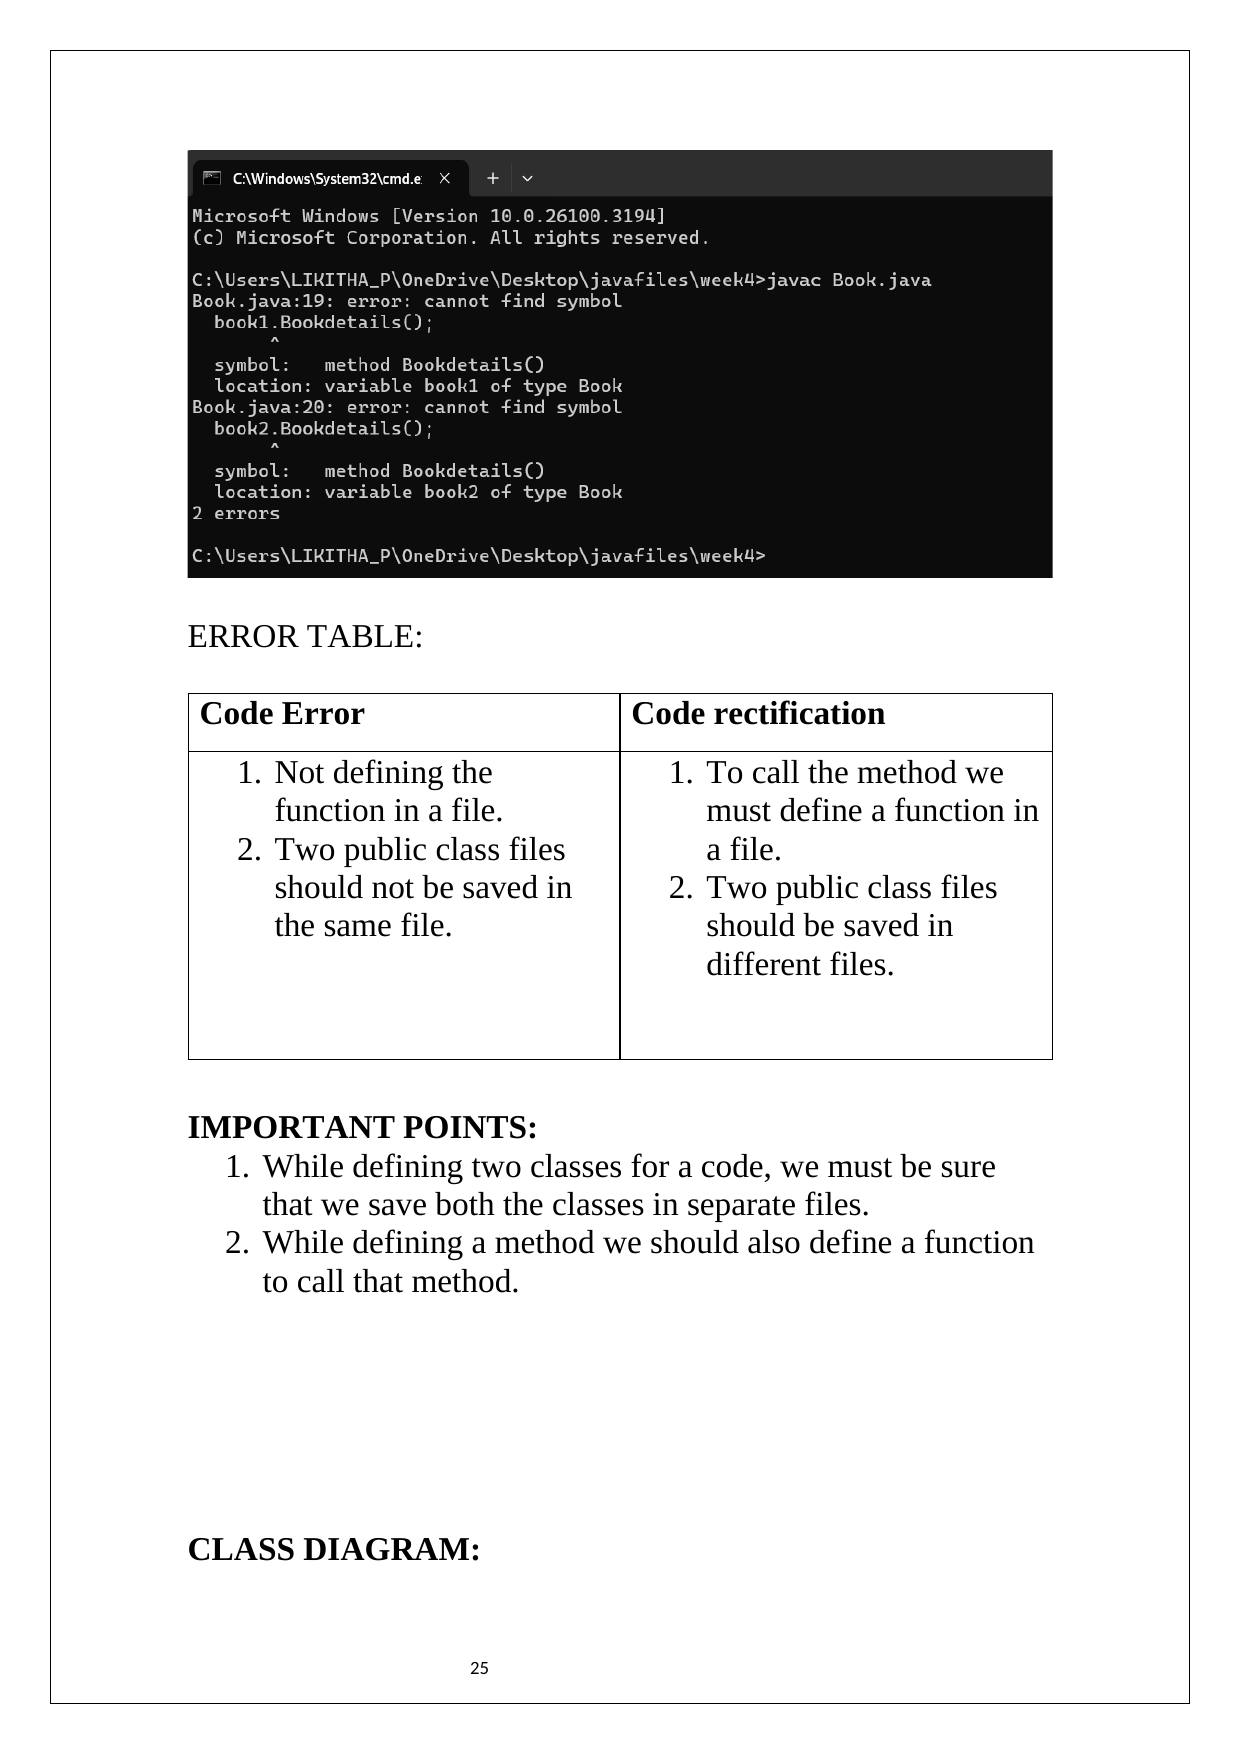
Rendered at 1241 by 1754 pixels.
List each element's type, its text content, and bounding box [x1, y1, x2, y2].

picture [187, 150, 1053, 578]
list While defining two classes for a code, we must be sure that we save both the classes in separate files. [225, 1146, 1053, 1223]
text CLASS DIAGRAM: [187, 1529, 1053, 1568]
text IMPORTANT POINTS: [187, 1108, 1053, 1146]
list While defining a method we should also define a function to call that method. [225, 1223, 1053, 1299]
table_header Code Error [189, 694, 619, 751]
table_cell To call the method we must define a function in a file. Two public class files should be saved in different files. [621, 752, 1052, 1059]
table_header Code rectification [621, 694, 1052, 751]
table_cell Not defining the function in a file. Two public class files should not be saved in the same file. [189, 752, 619, 1059]
text ERROR TABLE: [187, 616, 1053, 654]
